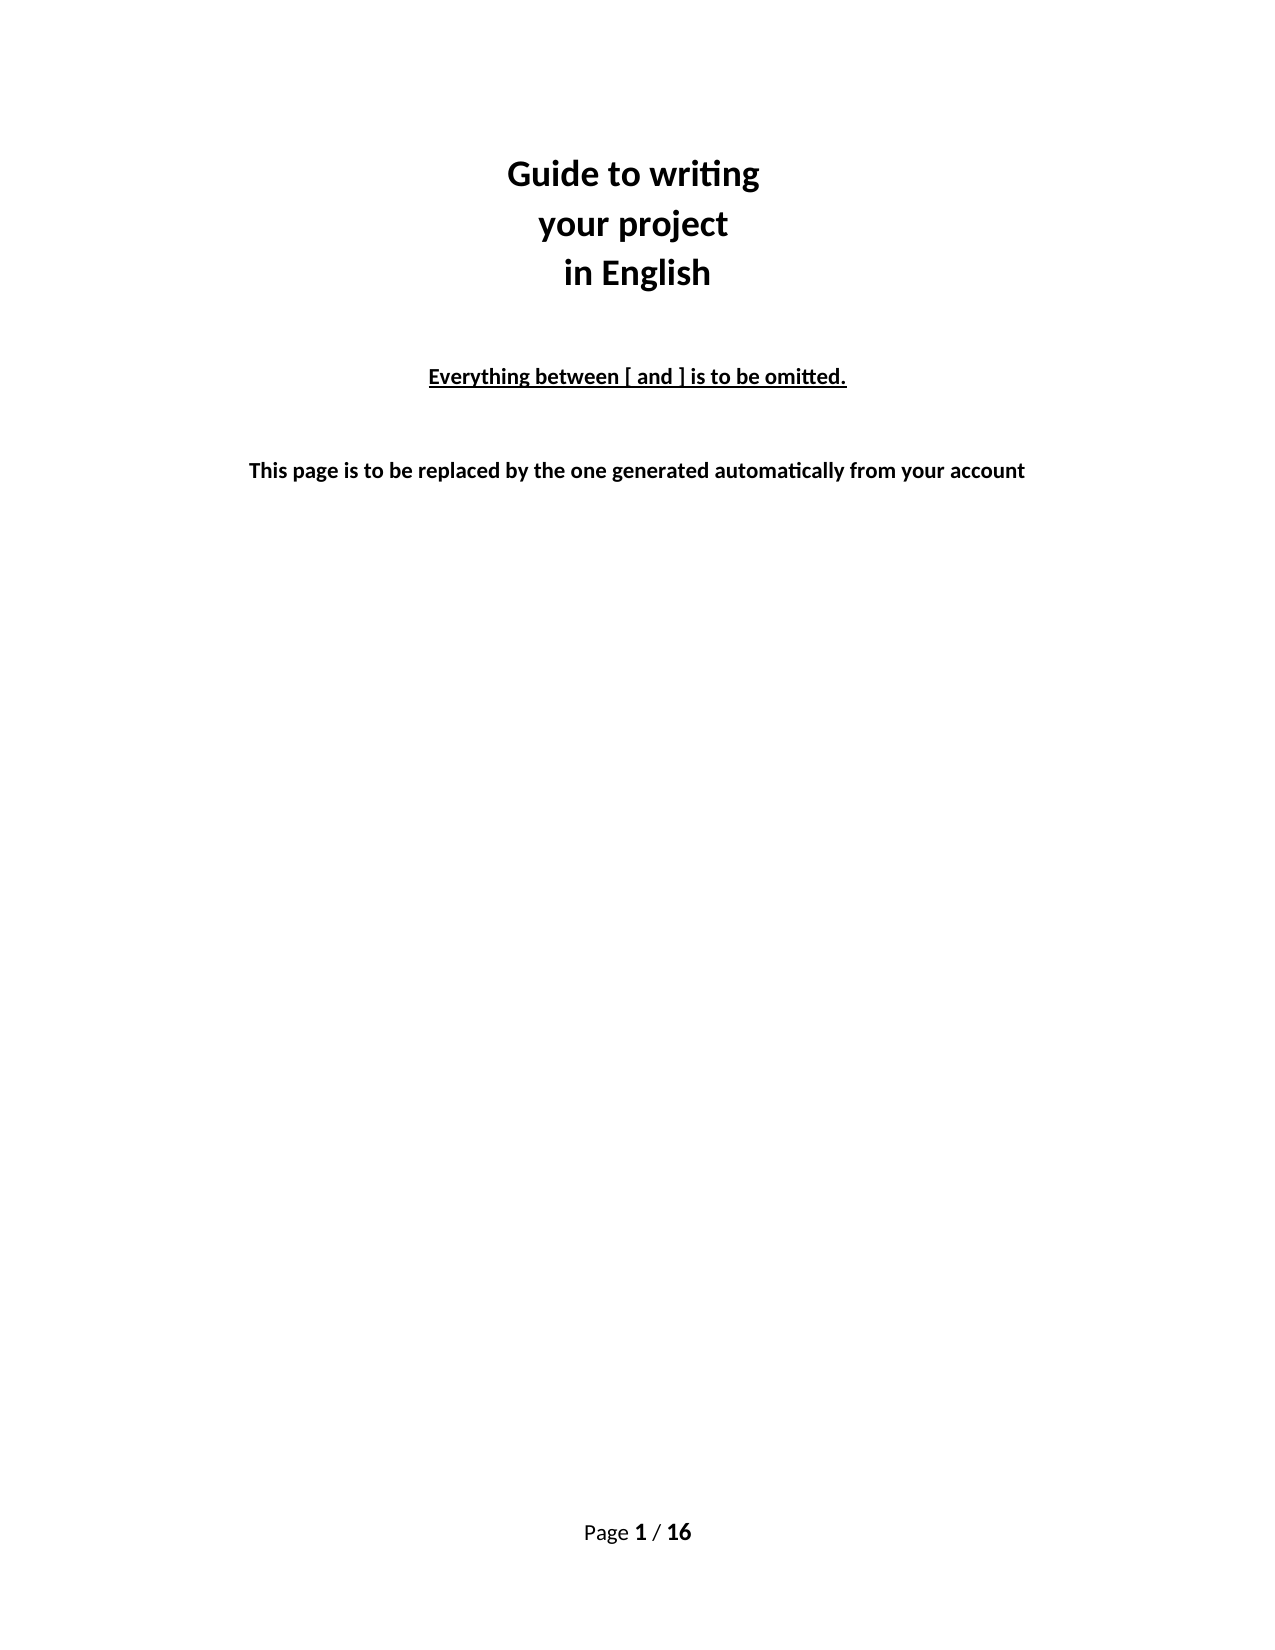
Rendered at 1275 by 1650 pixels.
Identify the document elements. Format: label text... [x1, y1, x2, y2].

text Guide to writing your project in English [150, 150, 1125, 295]
text This page is to be replaced by the one generated automatically from your account [150, 456, 1125, 484]
text Everything between [ and ] is to be omitted. [150, 362, 1125, 390]
